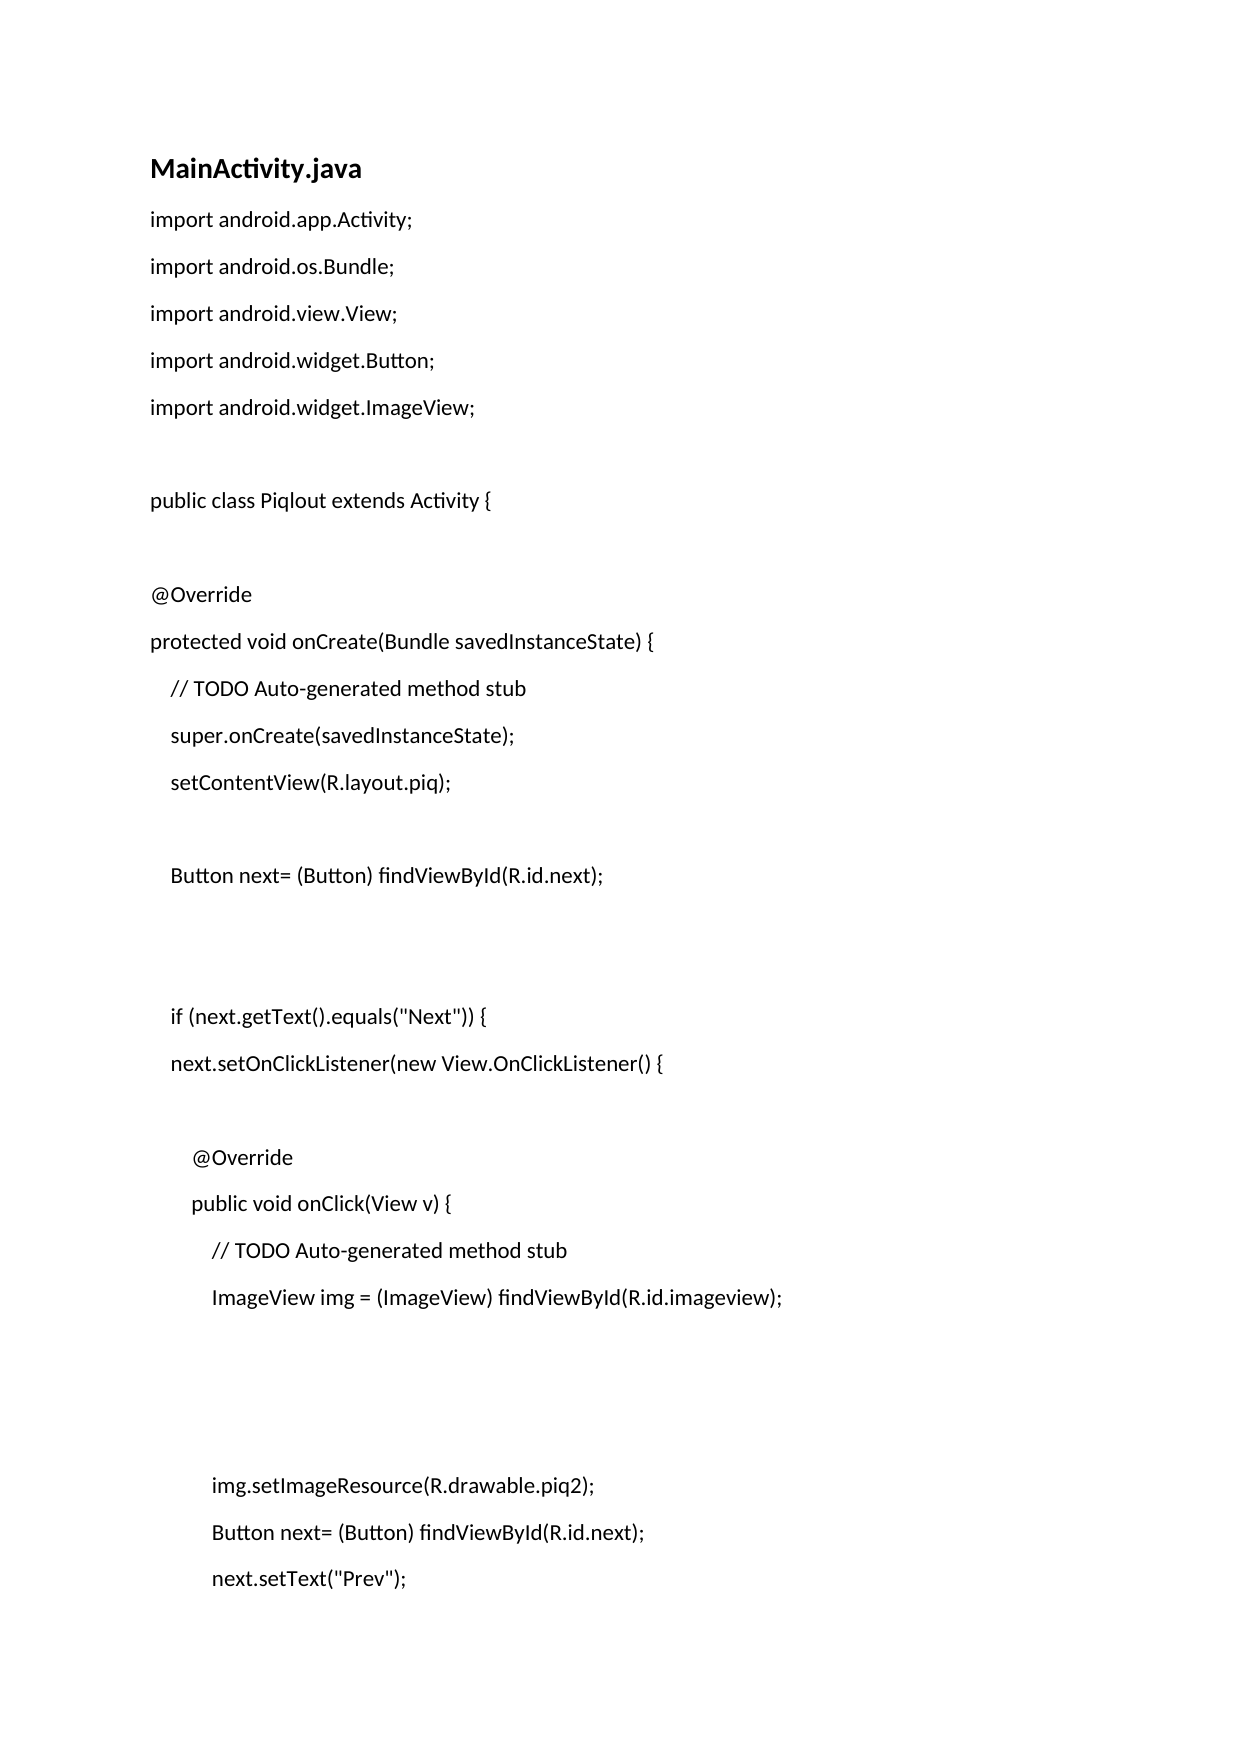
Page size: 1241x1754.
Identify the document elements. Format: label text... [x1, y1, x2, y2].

text ImageView img = (ImageView) findViewById(R.id.imageview); [150, 1283, 1090, 1311]
text public class Piqlout extends Activity { [150, 486, 1090, 514]
text @Override [150, 1143, 1090, 1171]
text public void onClick(View v) { [150, 1189, 1090, 1217]
text Button next= (Button) findViewById(R.id.next); [150, 1518, 1090, 1546]
text import android.widget.ImageView; [150, 393, 1090, 421]
text super.onCreate(savedInstanceState); [150, 721, 1090, 749]
text img.setImageResource(R.drawable.piq2); [150, 1471, 1090, 1499]
text // TODO Auto-generated method stub [150, 674, 1090, 702]
text Button next= (Button) findViewById(R.id.next); [150, 861, 1090, 889]
text next.setText("Prev"); [150, 1564, 1090, 1592]
text next.setOnClickListener(new View.OnClickListener() { [150, 1049, 1090, 1077]
text protected void onCreate(Bundle savedInstanceState) { [150, 627, 1090, 655]
text MainActivity.java [150, 150, 1090, 186]
text setContentView(R.layout.piq); [150, 768, 1090, 796]
text @Override [150, 580, 1090, 608]
text if (next.getText().equals("Next")) { [150, 1002, 1090, 1030]
text import android.widget.Button; [150, 346, 1090, 374]
text import android.view.View; [150, 299, 1090, 327]
text import android.app.Activity; [150, 205, 1090, 233]
text // TODO Auto-generated method stub [150, 1236, 1090, 1264]
text import android.os.Bundle; [150, 252, 1090, 280]
